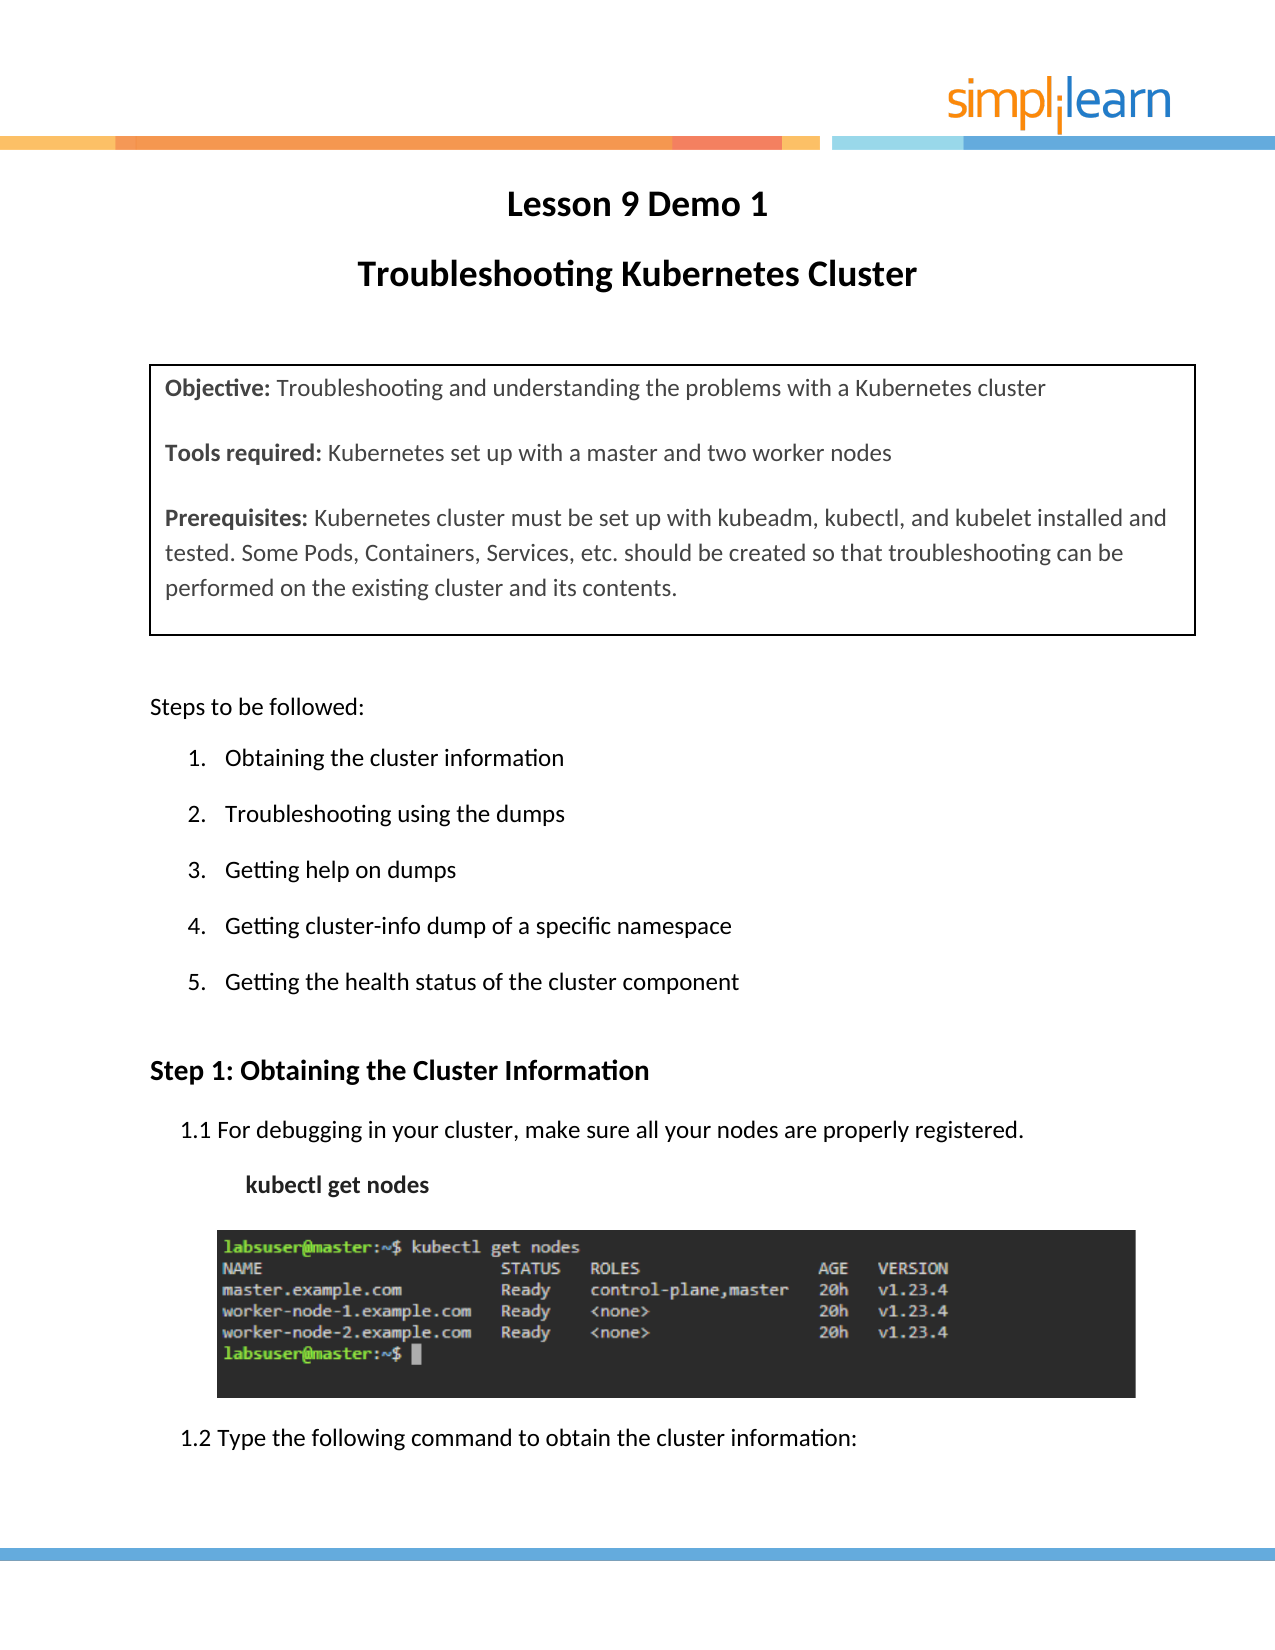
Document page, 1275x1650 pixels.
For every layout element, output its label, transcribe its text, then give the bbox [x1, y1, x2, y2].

list Obtaining the cluster information [187, 743, 1125, 773]
picture [217, 1230, 1136, 1398]
list Getting cluster-info dump of a specific namespace [187, 910, 1125, 941]
picture [0, 76, 1275, 150]
text Steps to be followed: [150, 691, 1125, 721]
text Lesson 9 Demo 1 [150, 180, 1125, 226]
list Getting help on dumps [187, 854, 1125, 885]
text Troubleshooting Kubernetes Cluster [150, 250, 1125, 296]
list Getting the health status of the cluster component [187, 966, 1125, 996]
list Troubleshooting using the dumps [187, 798, 1125, 829]
list Type the following command to obtain the cluster information: [179, 1422, 1125, 1453]
list For debugging in your cluster, make sure all your nodes are properly registered. [179, 1114, 1125, 1144]
text kubectl get nodes [179, 1169, 1125, 1200]
picture [0, 1548, 1275, 1562]
text Step 1: Obtaining the Cluster Information [150, 1052, 1125, 1088]
